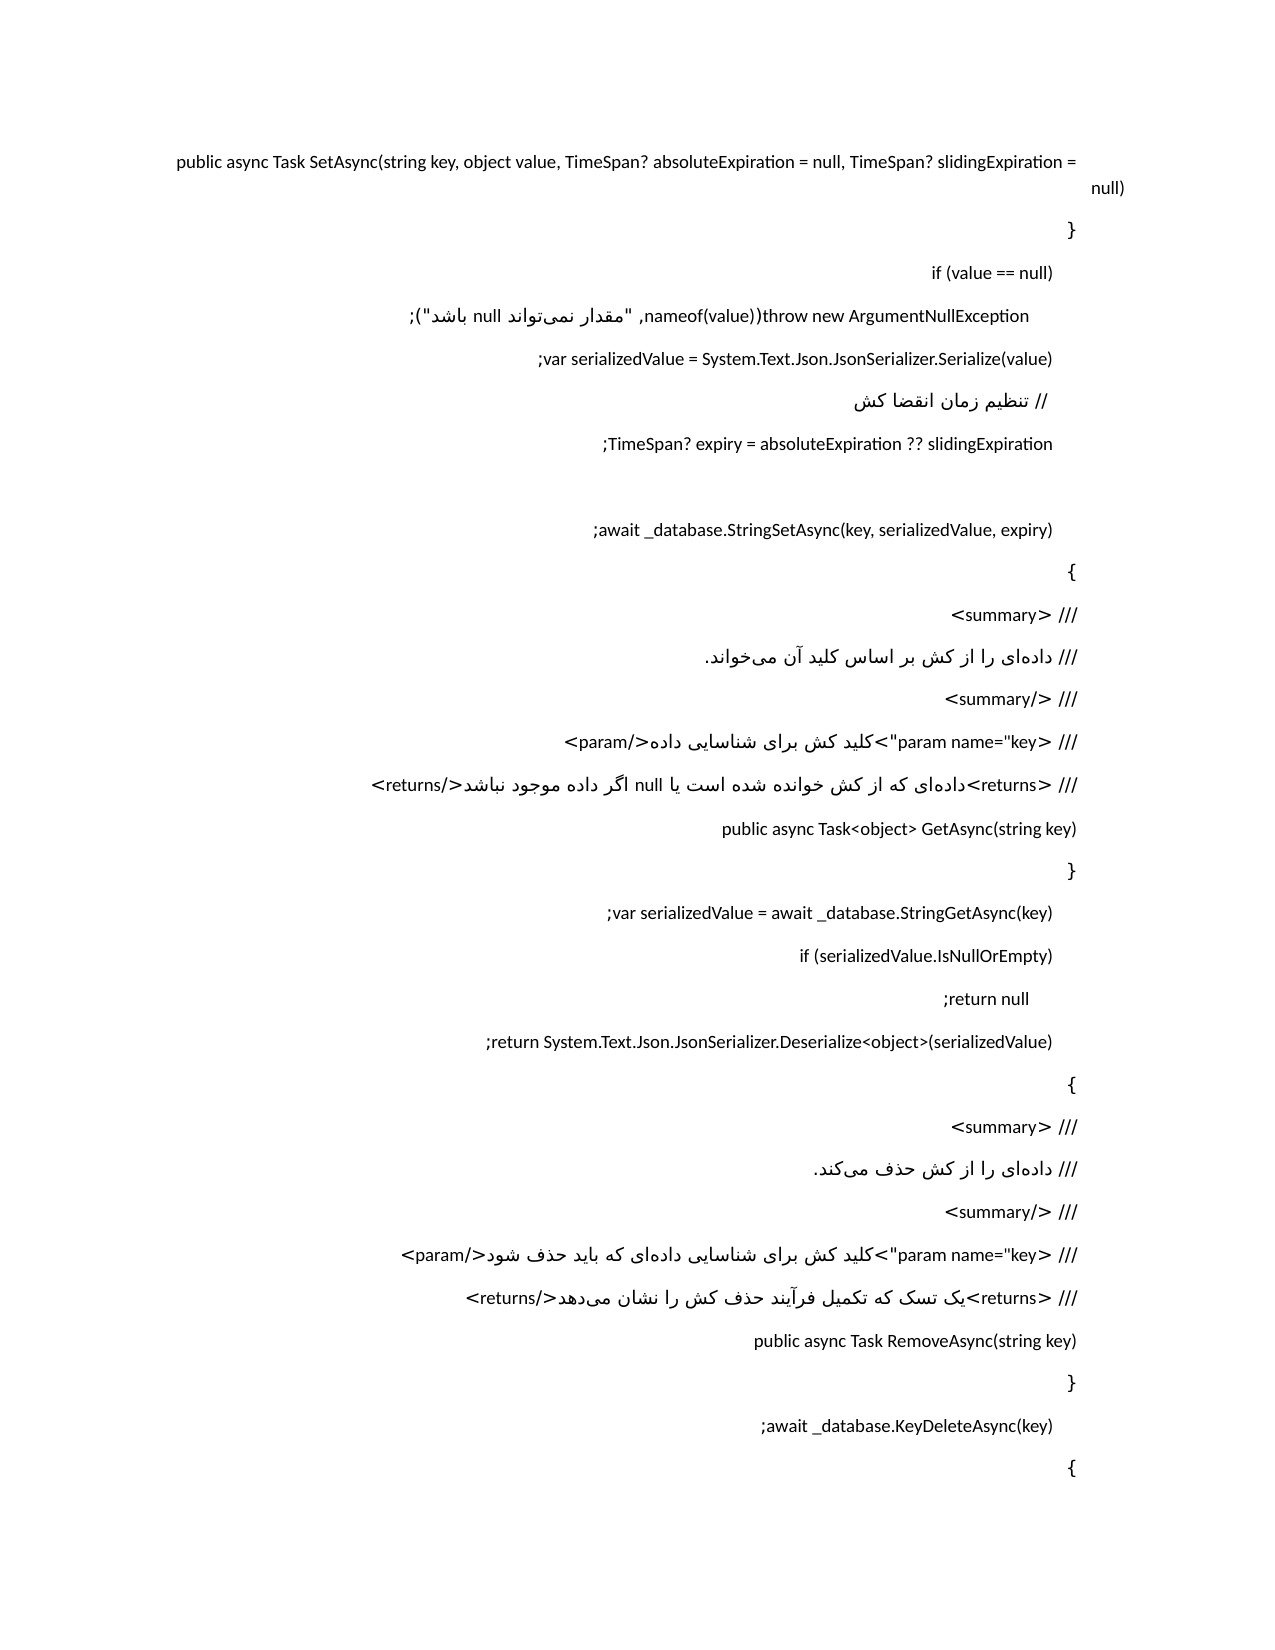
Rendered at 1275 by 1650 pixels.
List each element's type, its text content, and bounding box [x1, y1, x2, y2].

text TimeSpan? expiry = absoluteExpiration ?? slidingExpiration; [150, 432, 1125, 455]
text } [150, 1457, 1125, 1479]
text var serializedValue = await _database.StringGetAsync(key); [150, 901, 1125, 924]
text { [150, 860, 1125, 882]
text /// </summary> [150, 1200, 1125, 1223]
text return System.Text.Json.JsonSerializer.Deserialize<object>(serializedValue); [150, 1031, 1125, 1053]
text if (serializedValue.IsNullOrEmpty) [150, 944, 1125, 967]
text } [150, 1073, 1125, 1095]
text throw new ArgumentNullException(nameof(value), "مقدار نمی‌تواند null باشد"); [150, 304, 1125, 327]
text /// <returns>داده‌ای که از کش خوانده شده است یا null اگر داده موجود نباشد</returns> [150, 774, 1125, 797]
text /// داده‌ای را از کش حذف می‌کند. [150, 1158, 1125, 1180]
text await _database.KeyDeleteAsync(key); [150, 1414, 1125, 1437]
text // تنظیم زمان انقضا کش [150, 390, 1125, 412]
text /// <summary> [150, 603, 1125, 626]
text public async Task<object> GetAsync(string key) [150, 817, 1125, 839]
text { [150, 1372, 1125, 1394]
text /// </summary> [150, 688, 1125, 711]
text if (value == null) [150, 261, 1125, 284]
text var serializedValue = System.Text.Json.JsonSerializer.Serialize(value); [150, 347, 1125, 370]
text /// داده‌ای را از کش بر اساس کلید آن می‌خواند. [150, 646, 1125, 668]
text /// <returns>یک تسک که تکمیل فرآیند حذف کش را نشان می‌دهد</returns> [150, 1286, 1125, 1309]
text return null; [150, 987, 1125, 1010]
text { [150, 219, 1125, 241]
text /// <param name="key">کلید کش برای شناسایی داده</param> [150, 731, 1125, 753]
text public async Task RemoveAsync(string key) [150, 1329, 1125, 1352]
text public async Task SetAsync(string key, object value, TimeSpan? absoluteExpiration = null, TimeSpan? slidingExpiration = null) [150, 150, 1125, 199]
text /// <summary> [150, 1115, 1125, 1138]
text /// <param name="key">کلید کش برای شناسایی داده‌ای که باید حذف شود</param> [150, 1243, 1125, 1266]
text await _database.StringSetAsync(key, serializedValue, expiry); [150, 518, 1125, 541]
text } [150, 561, 1125, 583]
